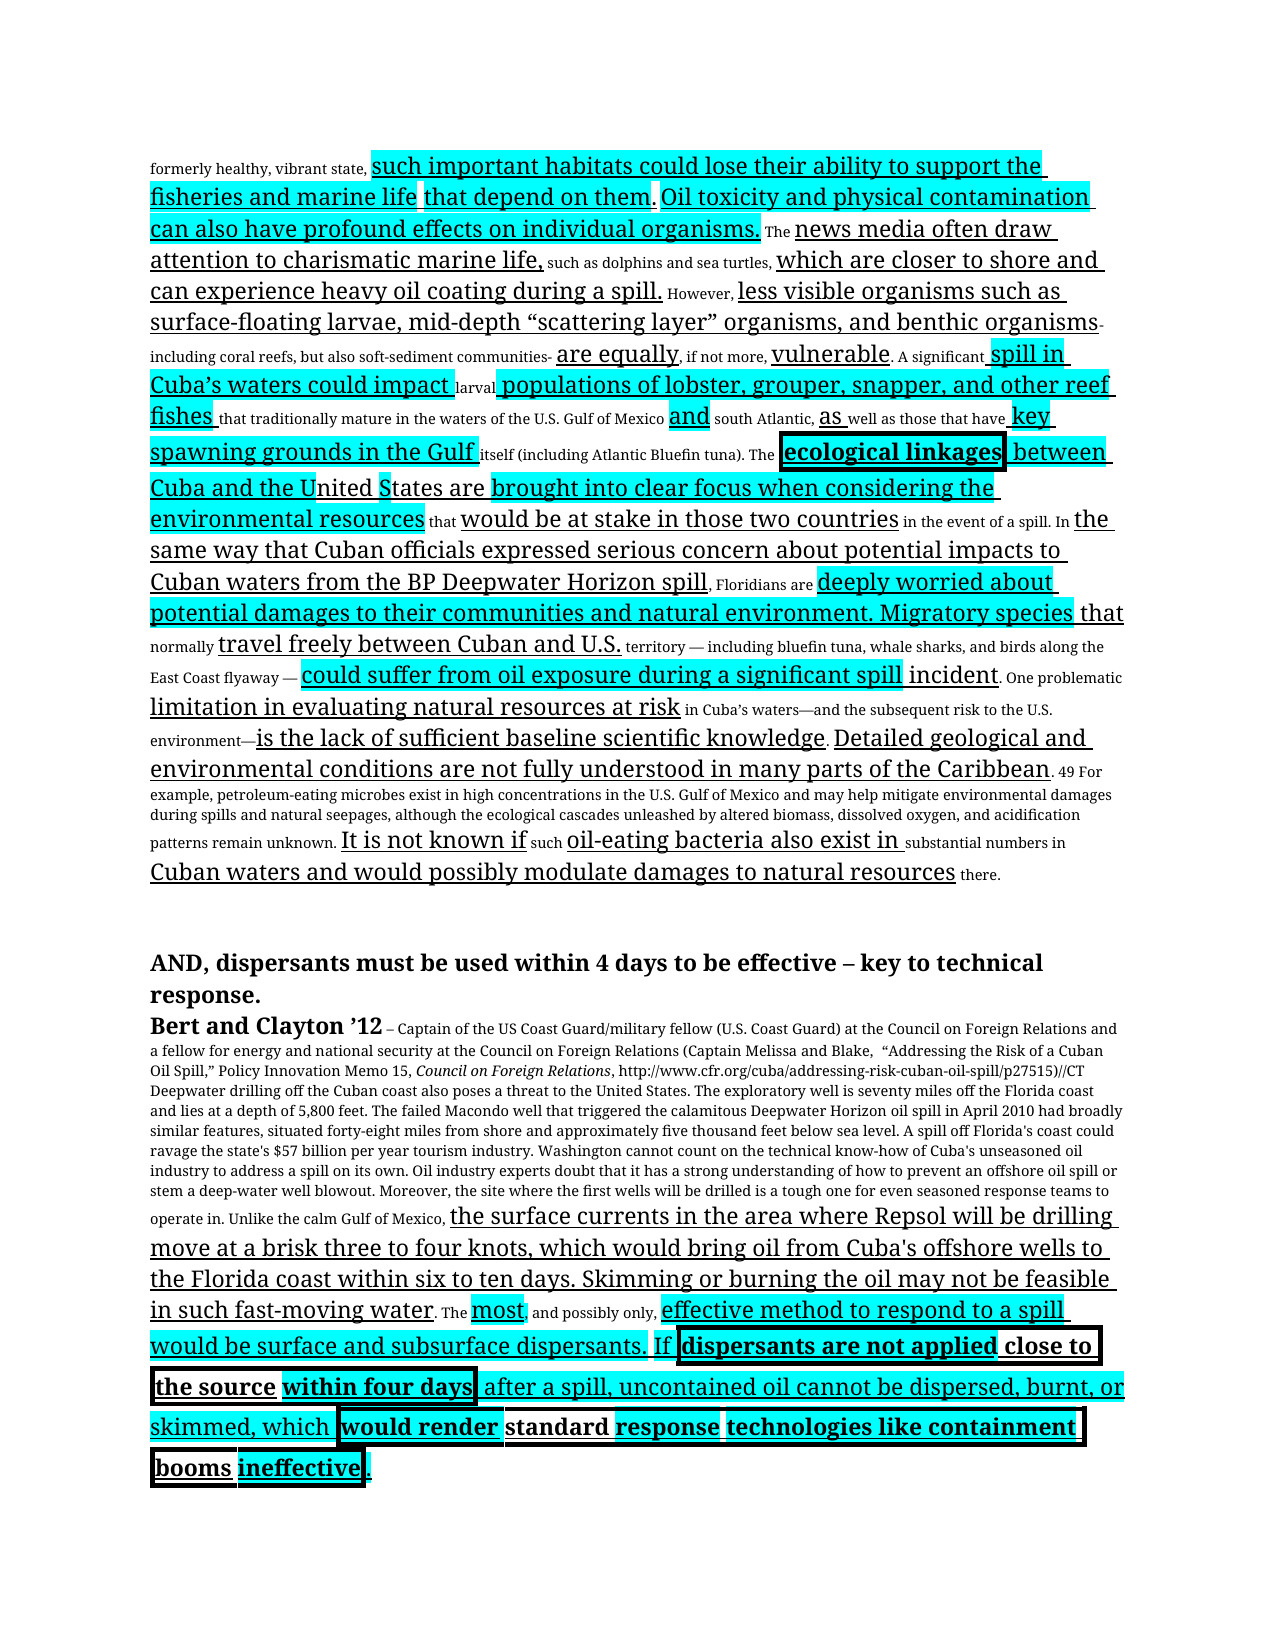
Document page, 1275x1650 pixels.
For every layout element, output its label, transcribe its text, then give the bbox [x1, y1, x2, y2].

subtitle AND, dispersants must be used within 4 days to be effective – key to technical response. [150, 947, 1125, 1010]
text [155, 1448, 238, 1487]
text Deepwater drilling off the Cuban coast also poses a threat to the United States. The exploratory well is seventy miles off the Florida coast and lies at a depth of 5,800 feet. The failed Macondo well that triggered the calamitous Deepwater Horizon oil spill in April 2010 had broadly similar features, situated forty-eight miles from shore and approximately five thousand feet below sea level. A spill off Florida's coast could ravage the state's $57 billion per year tourism industry. Washington cannot count on the technical know-how of Cuba's unseasoned oil industry to address a spill on its own. Oil industry experts doubt that it has a strong understanding of how to prevent an offshore oil spill or stem a deep-water well blowout. Moreover, the site where the first wells will be drilled is a tough one for even seasoned response teams to operate in. Unlike the calm Gulf of Mexico, the surface currents in the area where Repsol will be drilling move at a brisk three to four knots, which would bring oil from Cuba's offshore wells to the Florida coast within six to ten days. Skimming or burning the oil may not be feasible in such fast-moving water. The most, and possibly only, effective method to respond to a spill would be surface and subsurface dispersants. If dispersants are not applied close to the source within four days after a spill, uncontained oil cannot be dispersed, burnt, or skimmed, which would render standard response technologies like containment booms ineffective. [150, 1081, 1125, 1397]
text Bert and Clayton ’12 – Captain of the US Coast Guard/military fellow (U.S. Coast Guard) at the Council on Foreign Relations and a fellow for energy and national security at the Council on Foreign Relations (Captain Melissa and Blake, “Addressing the Risk of a Cuban Oil Spill,” Policy Innovation Memo 15, Council on Foreign Relations, http://www.cfr.org/cuba/addressing-risk-cuban-oil-spill/p27515)//CT [150, 1010, 1125, 1081]
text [150, 150, 1125, 887]
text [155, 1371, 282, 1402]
